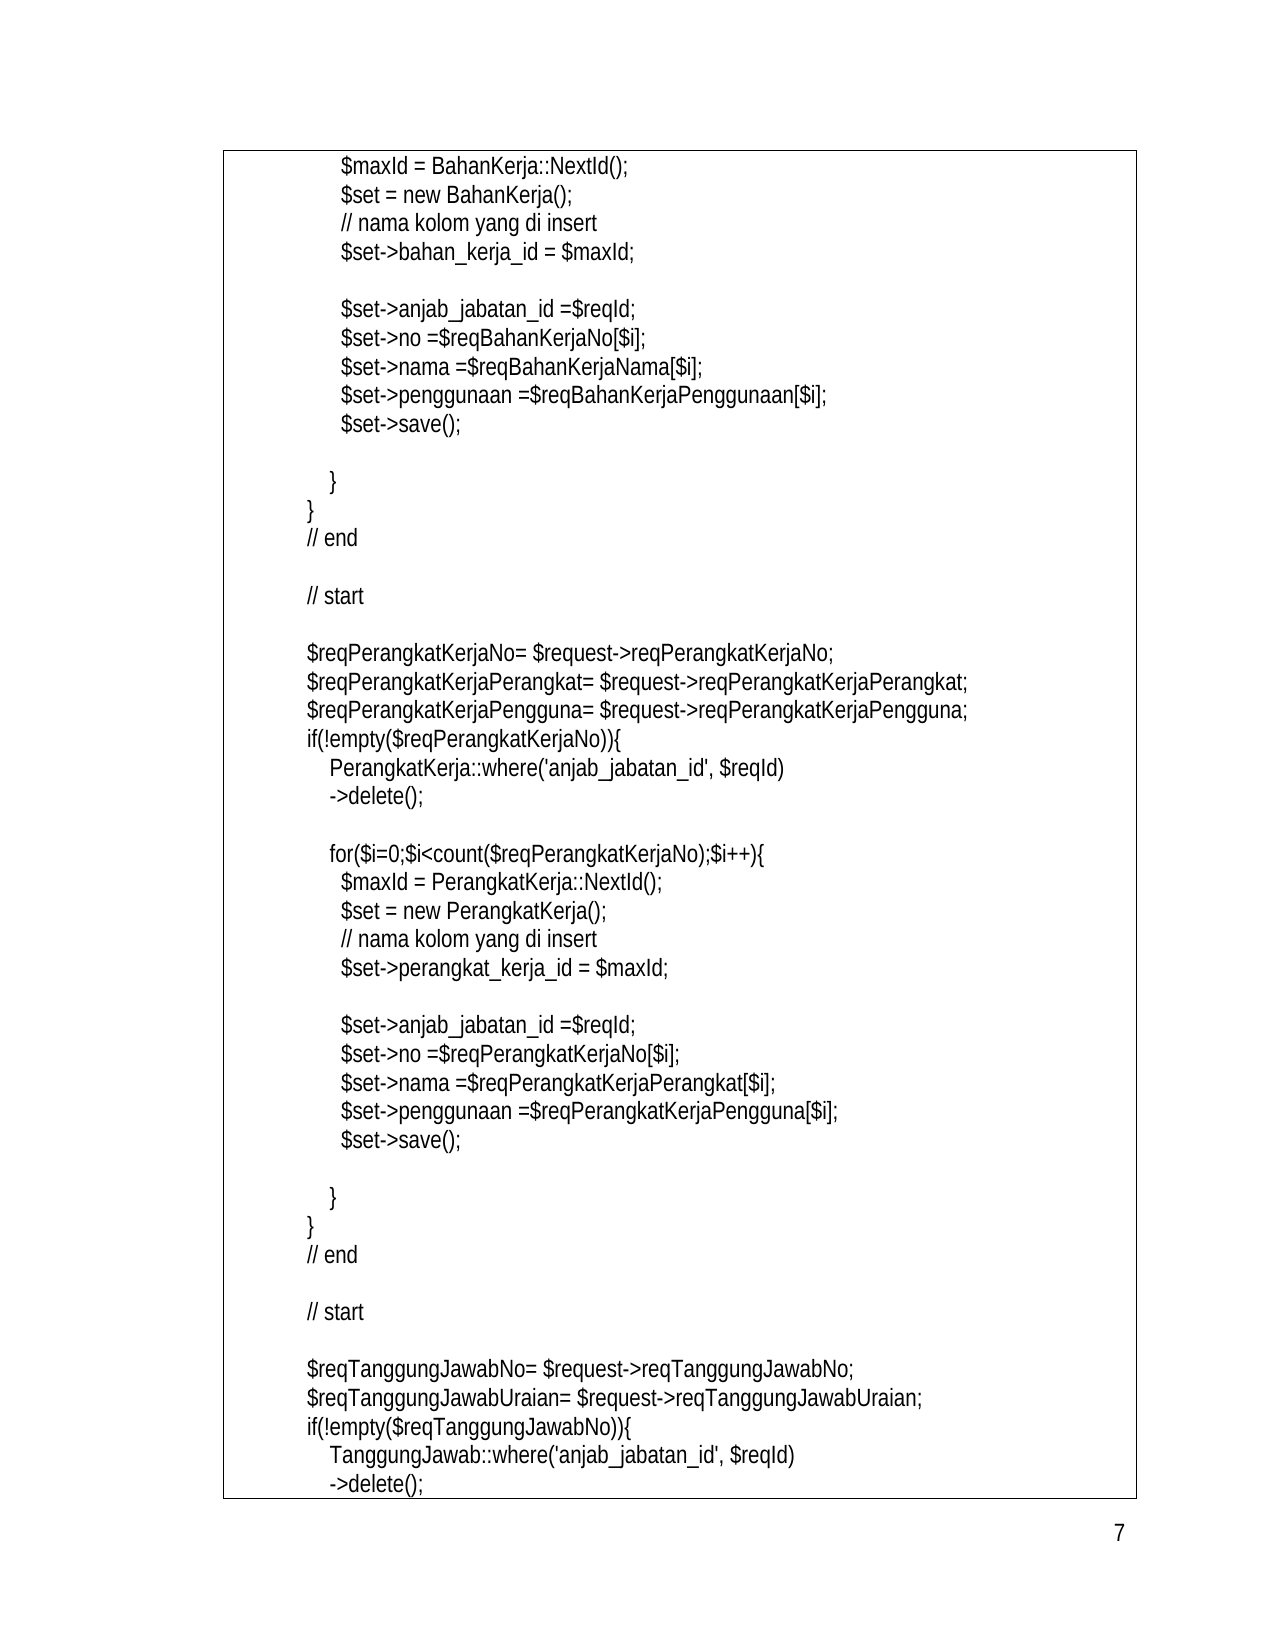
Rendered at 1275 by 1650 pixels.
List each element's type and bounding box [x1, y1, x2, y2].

table_header [224, 151, 1136, 1497]
